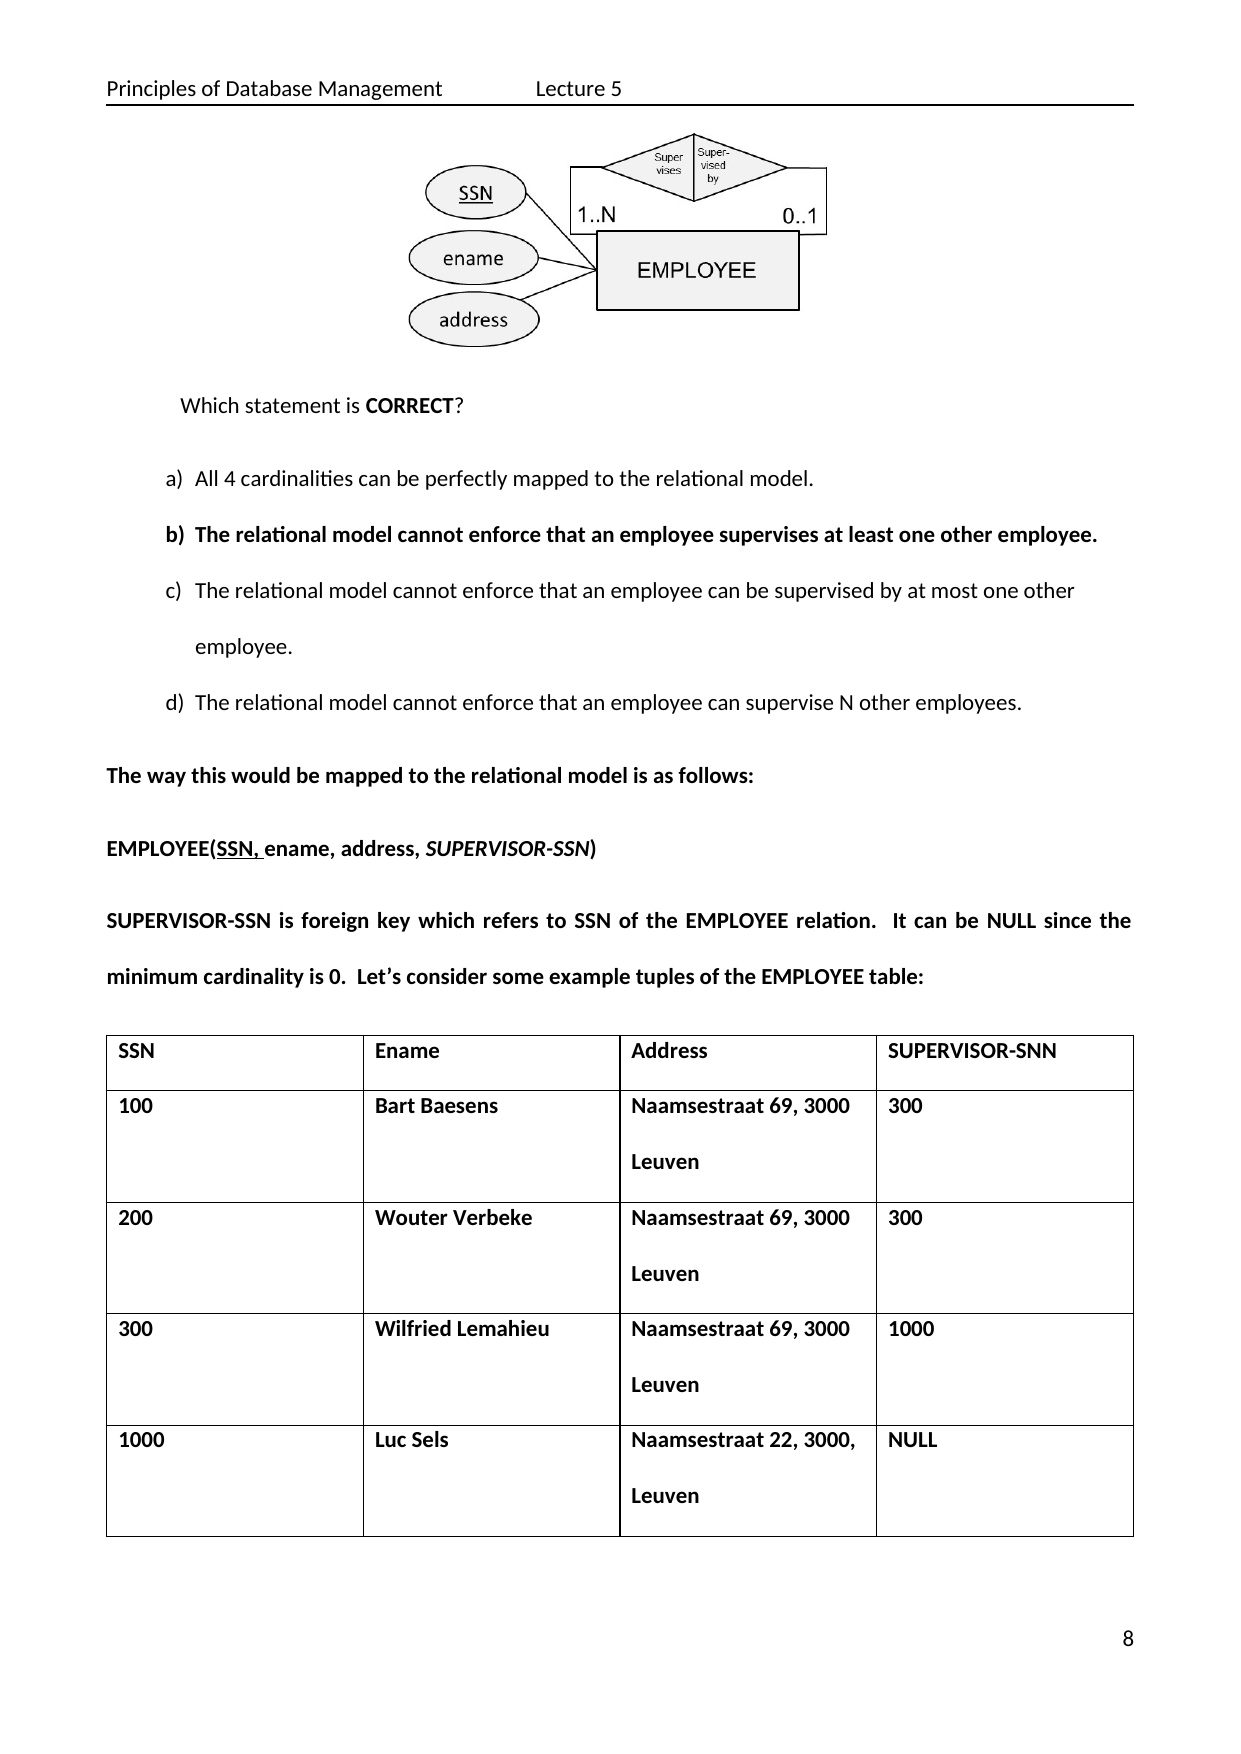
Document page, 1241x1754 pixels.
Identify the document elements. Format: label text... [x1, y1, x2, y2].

table_cell Wilfried Lemahieu [364, 1314, 619, 1424]
text Which statement is CORRECT? [180, 391, 1134, 419]
list The relational model cannot enforce that an employee can supervise N other employees. [165, 688, 1134, 716]
table_cell Wouter Verbeke [364, 1203, 619, 1313]
table_cell 1000 [877, 1314, 1133, 1424]
table_cell Luc Sels [364, 1426, 619, 1536]
table_cell 100 [107, 1091, 363, 1202]
table_cell Naamsestraat 69, 3000 Leuven [621, 1203, 876, 1313]
table_cell 1000 [107, 1426, 363, 1536]
list The relational model cannot enforce that an employee supervises at least one other employee. [165, 520, 1134, 548]
picture [408, 133, 832, 347]
table_header SSN [107, 1036, 363, 1090]
table_cell NULL [877, 1426, 1133, 1536]
table_cell 300 [107, 1314, 363, 1424]
text SUPERVISOR-SSN is foreign key which refers to SSN of the EMPLOYEE relation. It can be NULL since the minimum cardinality is 0. Let’s consider some example tuples of the EMPLOYEE table: [106, 906, 1134, 990]
table_cell 300 [877, 1091, 1133, 1202]
text The way this would be mapped to the relational model is as follows: [106, 761, 1134, 789]
list All 4 cardinalities can be perfectly mapped to the relational model. [165, 464, 1134, 492]
table_cell Naamsestraat 69, 3000 Leuven [621, 1091, 876, 1202]
table_cell Naamsestraat 69, 3000 Leuven [621, 1314, 876, 1424]
text EMPLOYEE(SSN, ename, address, SUPERVISOR-SSN) [106, 834, 1134, 862]
table_header Address [621, 1036, 876, 1090]
list The relational model cannot enforce that an employee can be supervised by at most one other employee. [165, 576, 1134, 660]
table_cell Bart Baesens [364, 1091, 619, 1202]
table_header Ename [364, 1036, 619, 1090]
table_cell Naamsestraat 22, 3000, Leuven [621, 1426, 876, 1536]
table_cell 200 [107, 1203, 363, 1313]
table_header SUPERVISOR-SNN [877, 1036, 1133, 1090]
table_cell 300 [877, 1203, 1133, 1313]
